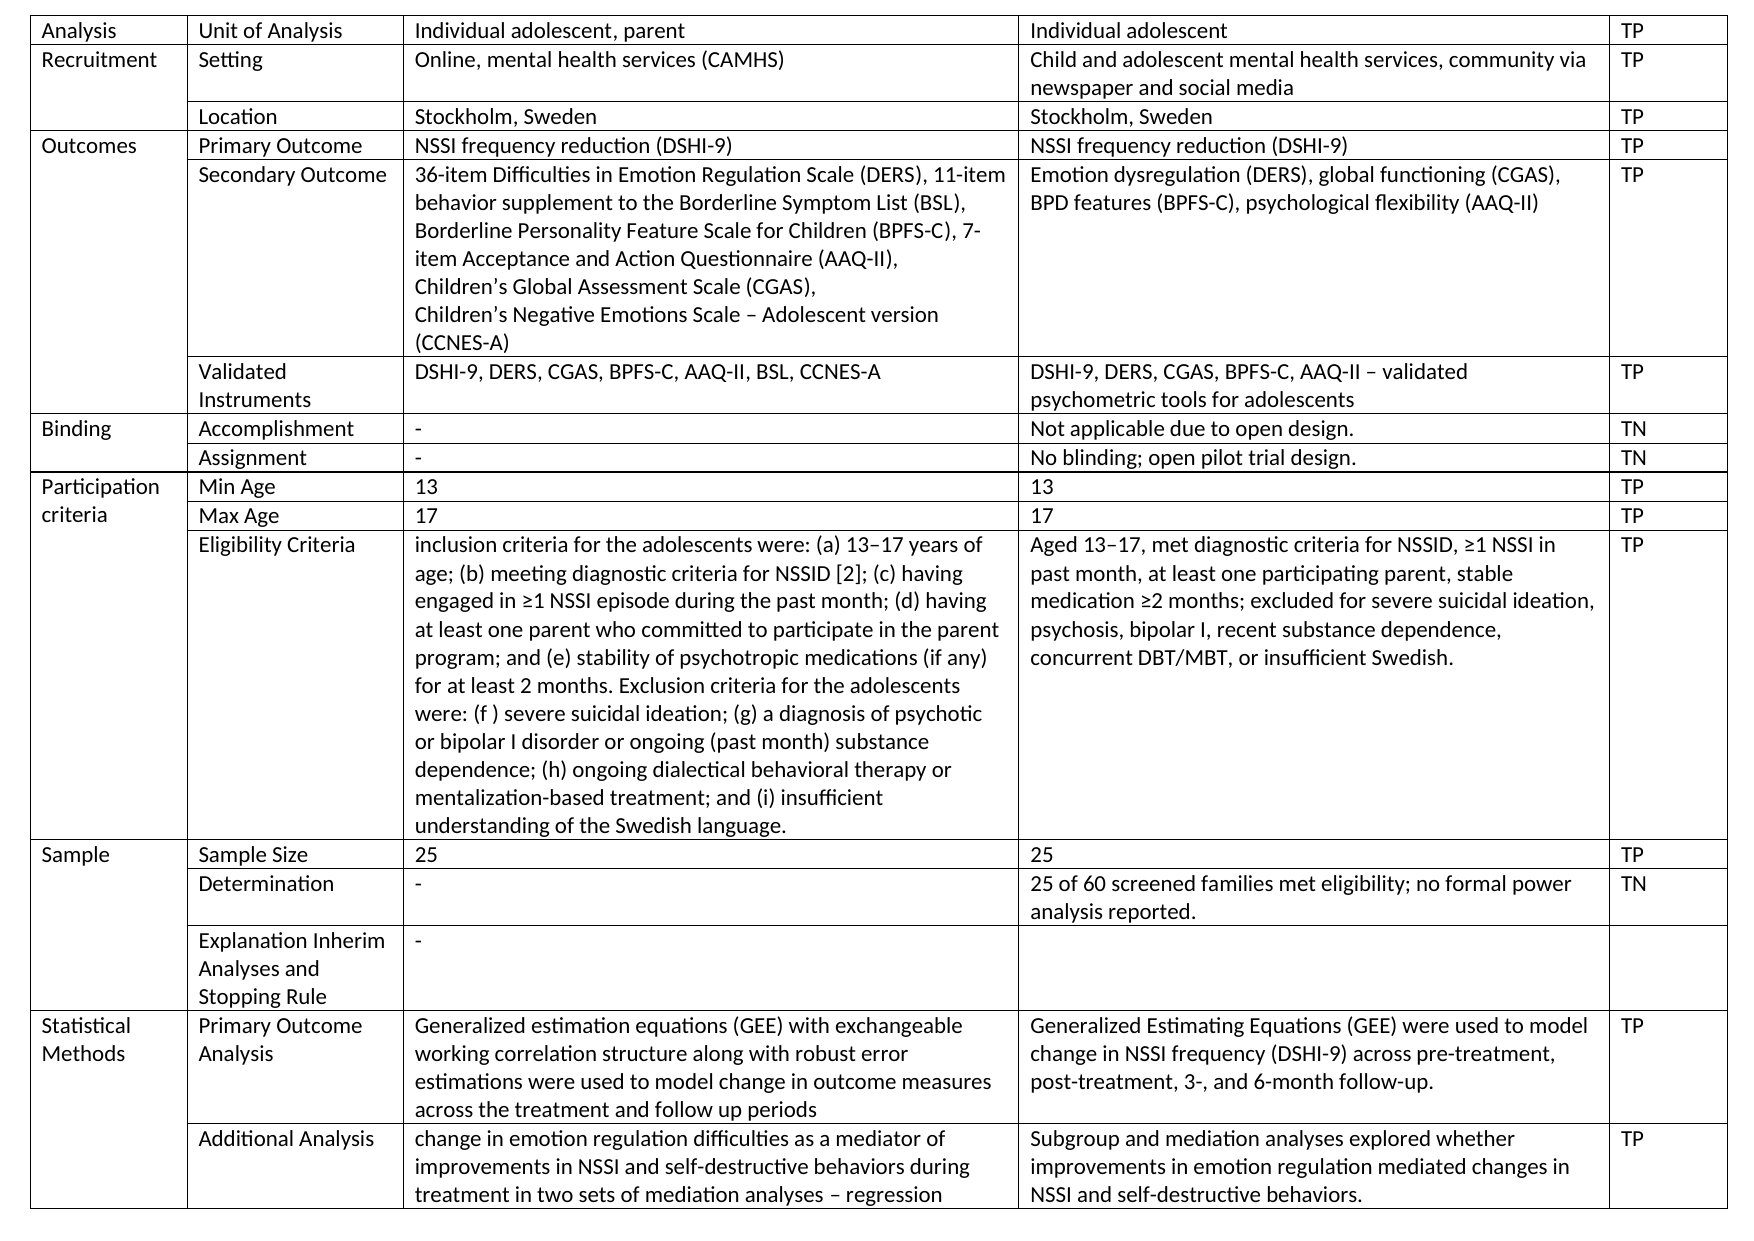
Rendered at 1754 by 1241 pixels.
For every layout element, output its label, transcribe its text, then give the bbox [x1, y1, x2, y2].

table_cell Generalized Estimating Equations (GEE) were used to model change in NSSI frequency (DSHI-9) across pre-treatment, post-treatment, 3-, and 6-month follow-up. [1019, 1011, 1609, 1123]
table_cell Max Age [188, 502, 403, 529]
table_cell TP [1610, 160, 1727, 356]
table_cell Analysis [31, 16, 187, 44]
table_cell Sample [31, 840, 187, 1010]
table_cell Primary Outcome [188, 131, 403, 159]
table_cell Primary Outcome Analysis [188, 1011, 403, 1123]
table_cell Outcomes [31, 131, 187, 413]
table_cell DSHI-9, DERS, CGAS, BPFS-C, AAQ-II – validated psychometric tools for adolescents [1019, 357, 1609, 413]
table_cell TP [1610, 840, 1727, 868]
table_cell TP [1610, 45, 1727, 101]
table_cell Min Age [188, 473, 403, 501]
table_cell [1019, 1124, 1609, 1208]
table_cell - [404, 926, 1018, 1010]
table_cell Recruitment [31, 45, 187, 130]
table_cell - [404, 444, 1018, 471]
table_cell Generalized estimation equations (GEE) with exchangeable working correlation structure along with robust error estimations were used to model change in outcome measures across the treatment and follow up periods [404, 1011, 1018, 1123]
table_cell TP [1610, 1011, 1727, 1123]
table_cell No blinding; open pilot trial design. [1019, 444, 1609, 471]
table_cell - [404, 869, 1018, 925]
table_cell Validated Instruments [188, 357, 403, 413]
table_cell 17 [404, 502, 1018, 529]
table_cell TP [1610, 473, 1727, 501]
table_cell DSHI-9, DERS, CGAS, BPFS-C, AAQ-II, BSL, CCNES-A [404, 357, 1018, 413]
table_cell Child and adolescent mental health services, community via newspaper and social media [1019, 45, 1609, 101]
table_cell Determination [188, 869, 403, 925]
table_cell [1610, 926, 1727, 1010]
table_cell Aged 13–17, met diagnostic criteria for NSSID, ≥1 NSSI in past month, at least one participating parent, stable medication ≥2 months; excluded for severe suicidal ideation, psychosis, bipolar I, recent substance dependence, concurrent DBT/MBT, or insufficient Swedish. [1019, 531, 1609, 839]
table_cell Statistical Methods [31, 1011, 187, 1208]
table_cell Stockholm, Sweden [1019, 102, 1609, 130]
table_cell 36-item Difficulties in Emotion Regulation Scale (DERS), 11-item behavior supplement to the Borderline Symptom List (BSL), Borderline Personality Feature Scale for Children (BPFS-C), 7-item Acceptance and Action Questionnaire (AAQ-II), Children’s Global Assessment Scale (CGAS), Children’s Negative Emotions Scale – Adolescent version (CCNES-A) [404, 160, 1018, 356]
table_cell Secondary Outcome [188, 160, 403, 356]
table_cell Unit of Analysis [188, 16, 403, 44]
table_cell TN [1610, 869, 1727, 925]
table_cell Additional Analysis [188, 1124, 403, 1208]
table_cell 25 [1019, 840, 1609, 868]
table_cell TP [1610, 16, 1727, 44]
table_cell TP [1610, 131, 1727, 159]
table_cell - [404, 414, 1018, 442]
table_cell Location [188, 102, 403, 130]
table_cell NSSI frequency reduction (DSHI-9) [1019, 131, 1609, 159]
table_cell [1019, 926, 1609, 1010]
table_cell Not applicable due to open design. [1019, 414, 1609, 442]
table_cell TP [1610, 502, 1727, 529]
table_cell 13 [404, 473, 1018, 501]
table_cell Setting [188, 45, 403, 101]
table_cell Participation criteria [31, 473, 187, 839]
table_cell Binding [31, 414, 187, 471]
table_cell 13 [1019, 473, 1609, 501]
table_cell Online, mental health services (CAMHS) [404, 45, 1018, 101]
table_cell TP [1610, 357, 1727, 413]
table_cell 25 of 60 screened families met eligibility; no formal power analysis reported. [1019, 869, 1609, 925]
table_cell TP [1610, 102, 1727, 130]
table_cell Explanation Inherim Analyses and Stopping Rule [188, 926, 403, 1010]
table_cell Accomplishment [188, 414, 403, 442]
table_cell Individual adolescent, parent [404, 16, 1018, 44]
table_cell 25 [404, 840, 1018, 868]
table_cell Stockholm, Sweden [404, 102, 1018, 130]
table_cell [404, 1124, 1018, 1208]
table_cell TP [1610, 531, 1727, 839]
table_cell TN [1610, 444, 1727, 471]
table_cell 17 [1019, 502, 1609, 529]
table_cell Sample Size [188, 840, 403, 868]
table_cell TN [1610, 414, 1727, 442]
table_cell Assignment [188, 444, 403, 471]
table_cell NSSI frequency reduction (DSHI-9) [404, 131, 1018, 159]
table_cell Eligibility Criteria [188, 531, 403, 839]
table_cell inclusion criteria for the adolescents were: (a) 13–17 years of age; (b) meeting diagnostic criteria for NSSID [2]; (c) having engaged in ≥1 NSSI episode during the past month; (d) having at least one parent who committed to participate in the parent program; and (e) stability of psychotropic medications (if any) for at least 2 months. Exclusion criteria for the adolescents were: (f ) severe suicidal ideation; (g) a diagnosis of psychotic or bipolar I disorder or ongoing (past month) substance dependence; (h) ongoing dialectical behavioral therapy or mentalization-based treatment; and (i) insufficient understanding of the Swedish language. [404, 531, 1018, 839]
table_cell TP [1610, 1124, 1727, 1208]
table_cell Emotion dysregulation (DERS), global functioning (CGAS), BPD features (BPFS-C), psychological flexibility (AAQ-II) [1019, 160, 1609, 356]
table_cell Individual adolescent [1019, 16, 1609, 44]
